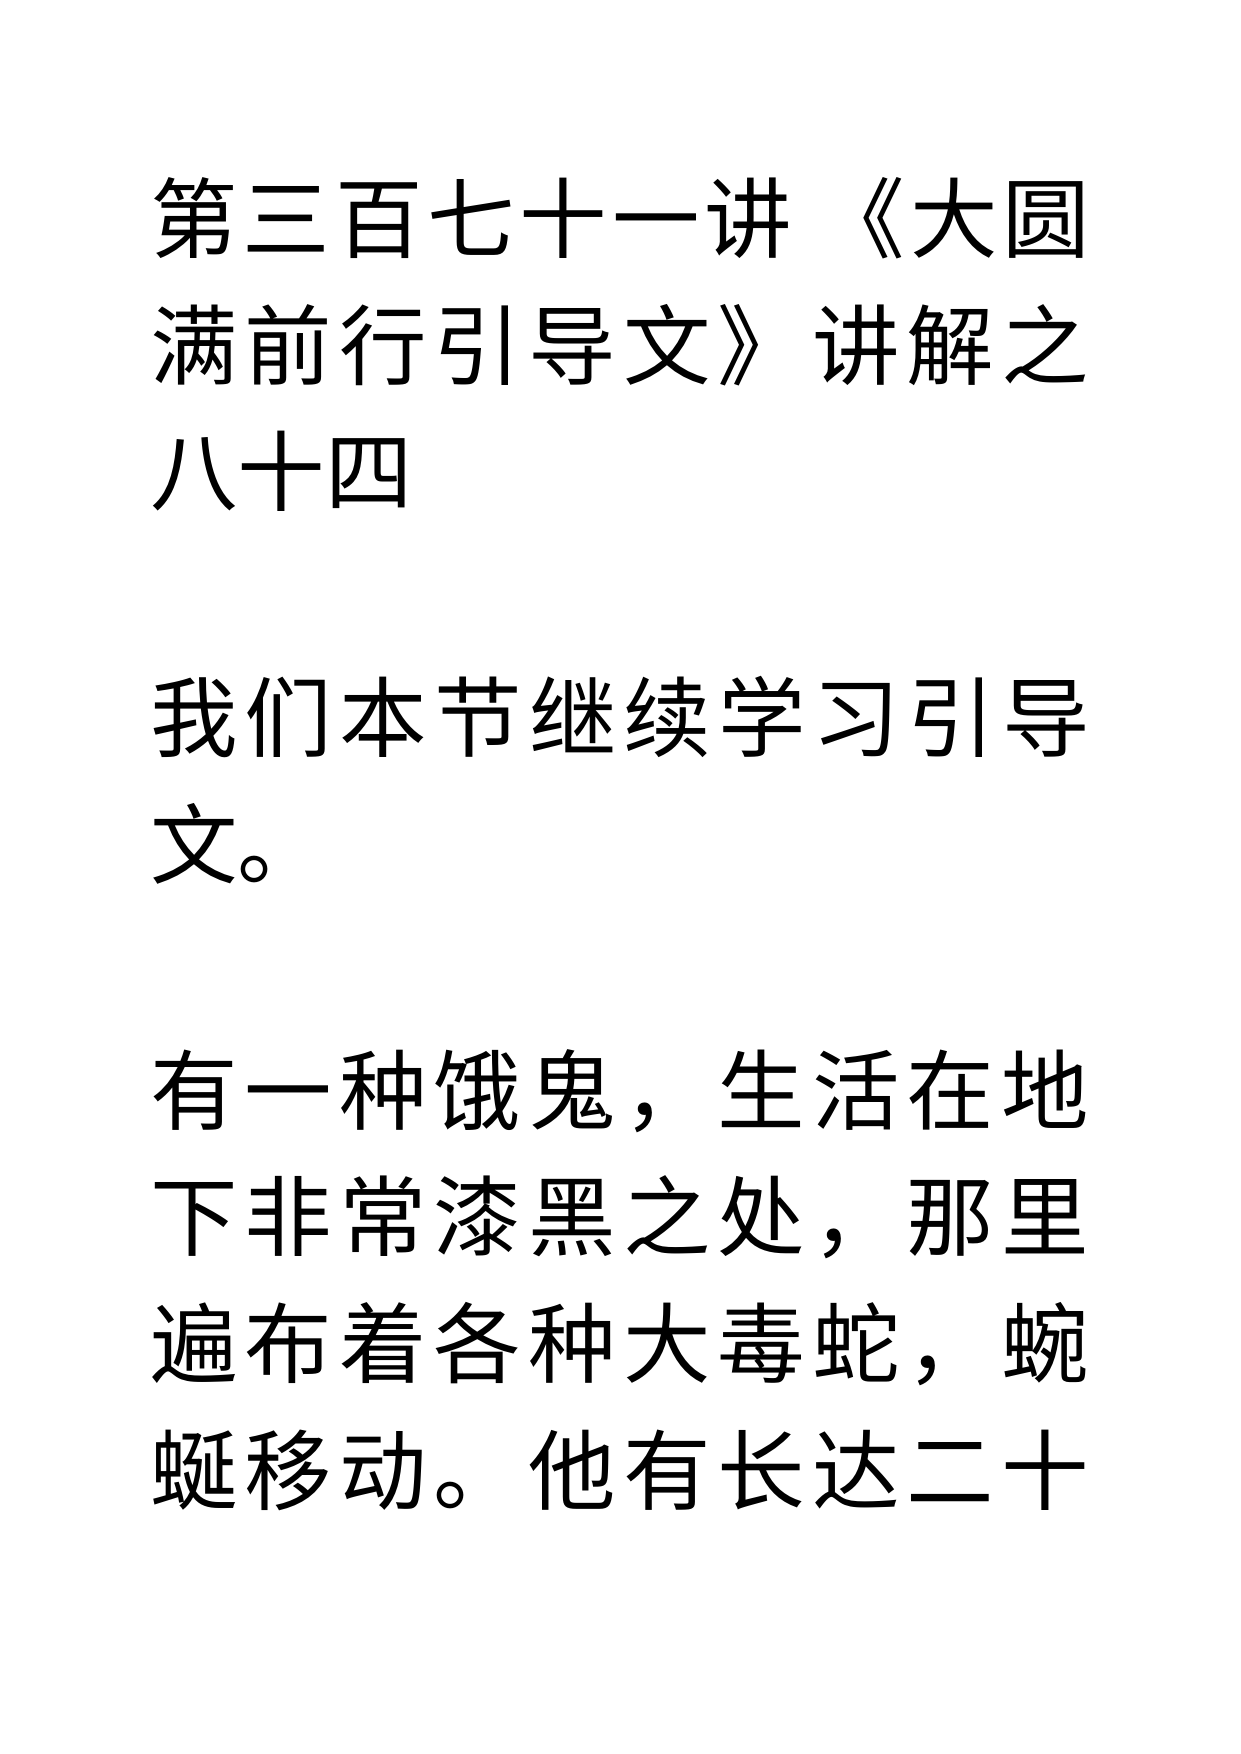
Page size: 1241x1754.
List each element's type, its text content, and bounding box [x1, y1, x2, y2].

text 第三百七十一讲 《大圆满前行引导文》讲解之八十四 [150, 150, 1090, 530]
text 我们本节继续学习引导文。 [150, 649, 1090, 902]
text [150, 1022, 1090, 1528]
